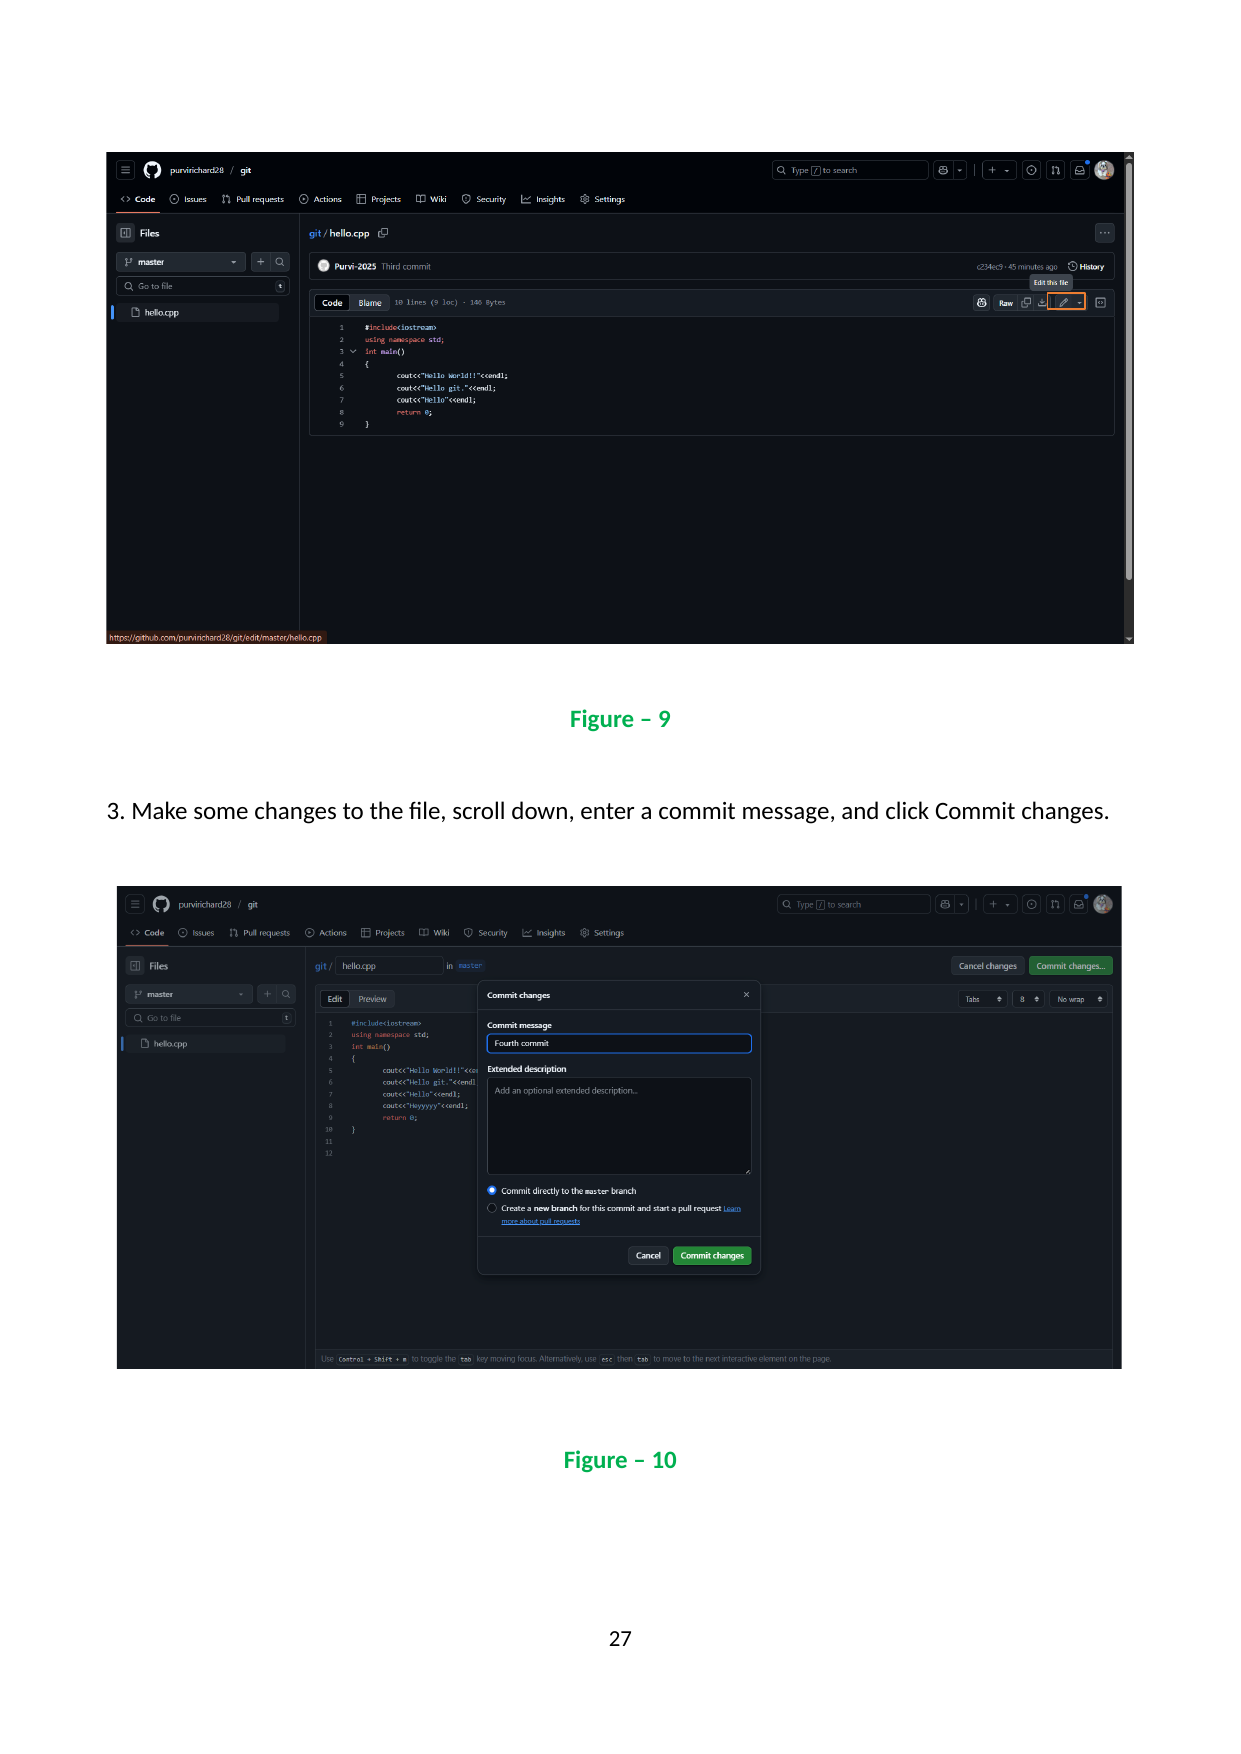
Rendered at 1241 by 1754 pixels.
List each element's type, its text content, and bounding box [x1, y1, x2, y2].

picture [106, 152, 1134, 644]
text 3. Make some changes to the file, scroll down, enter a commit message, and click Commit changes. [106, 795, 1134, 826]
text Figure – 10 [106, 1444, 1134, 1475]
text Figure – 9 [106, 703, 1134, 734]
picture [116, 886, 1122, 1369]
